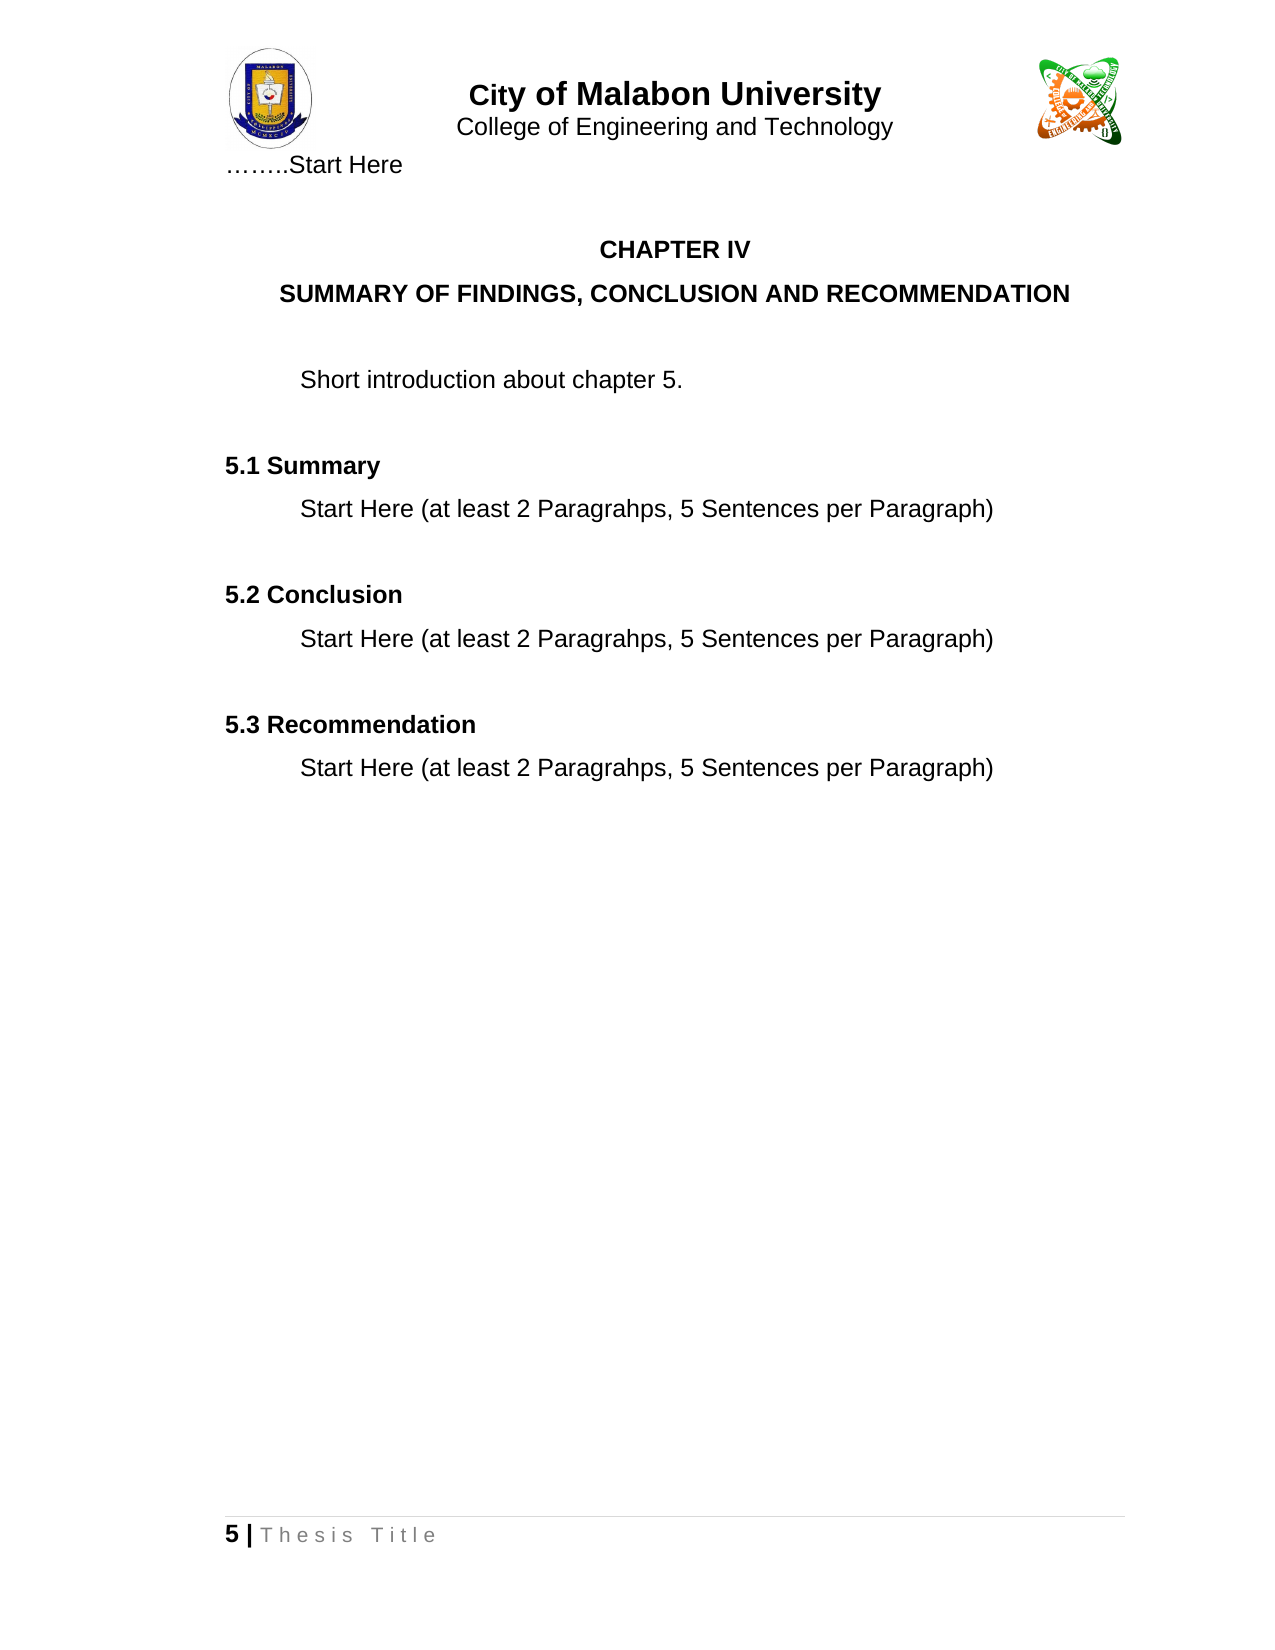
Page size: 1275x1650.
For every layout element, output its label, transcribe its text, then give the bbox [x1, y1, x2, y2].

text ……..Start Here [225, 150, 1125, 179]
picture [1033, 54, 1125, 148]
text Start Here (at least 2 Paragrahps, 5 Sentences per Paragraph) [225, 753, 1125, 782]
text SUMMARY OF FINDINGS, CONCLUSION AND RECOMMENDATION [225, 279, 1125, 307]
text Start Here (at least 2 Paragrahps, 5 Sentences per Paragraph) [225, 624, 1125, 652]
text CHAPTER IV [225, 236, 1125, 264]
text Start Here (at least 2 Paragrahps, 5 Sentences per Paragraph) [225, 494, 1125, 523]
text 5.2 Conclusion [225, 581, 1125, 609]
picture [225, 46, 316, 150]
text Short introduction about chapter 5. [225, 365, 1125, 394]
text 5.3 Recommendation [225, 710, 1125, 739]
text 5.1 Summary [225, 451, 1125, 480]
